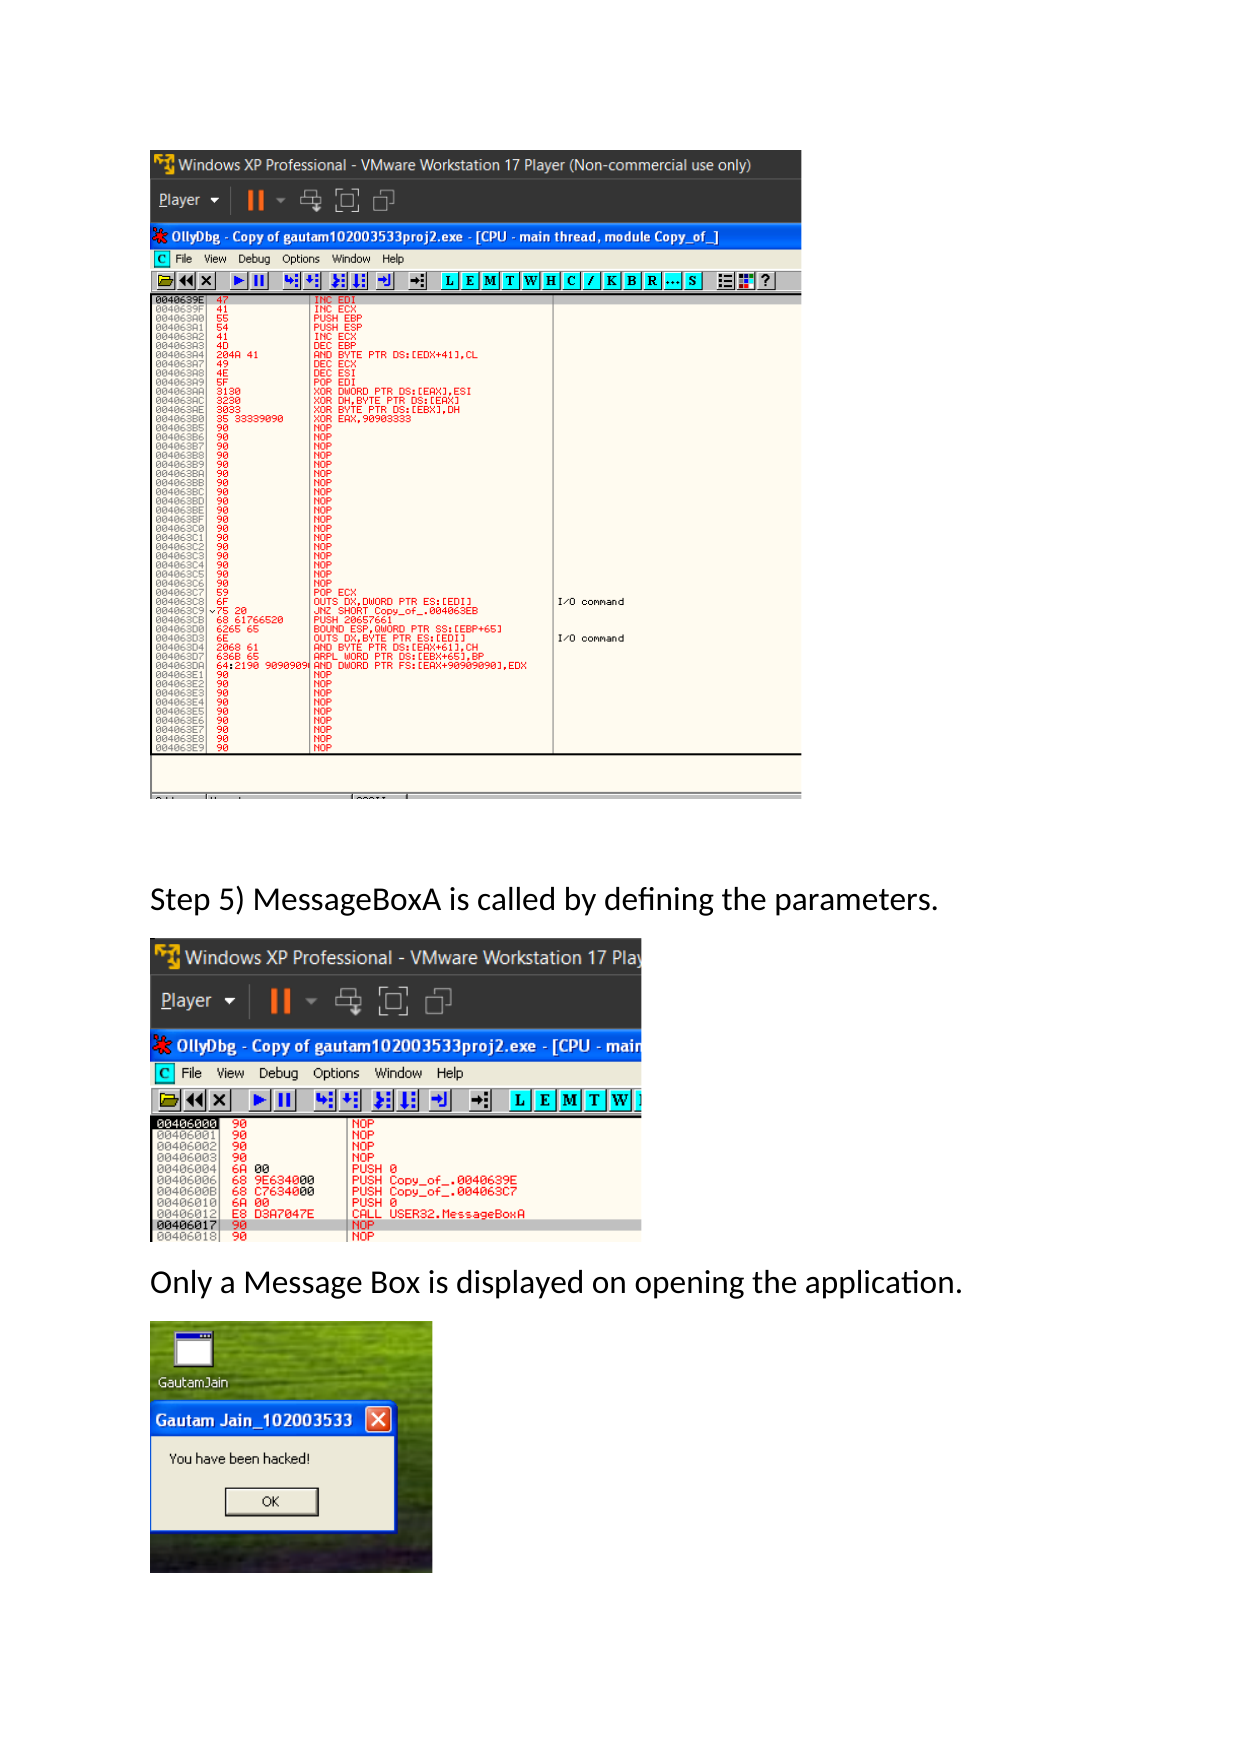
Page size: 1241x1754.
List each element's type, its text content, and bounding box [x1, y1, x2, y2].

picture [150, 938, 642, 1242]
picture [150, 150, 802, 799]
text Only a Message Box is displayed on opening the application. [150, 1261, 1090, 1302]
picture [150, 1321, 433, 1573]
text Step 5) MessageBoxA is called by defining the parameters. [150, 878, 1090, 918]
